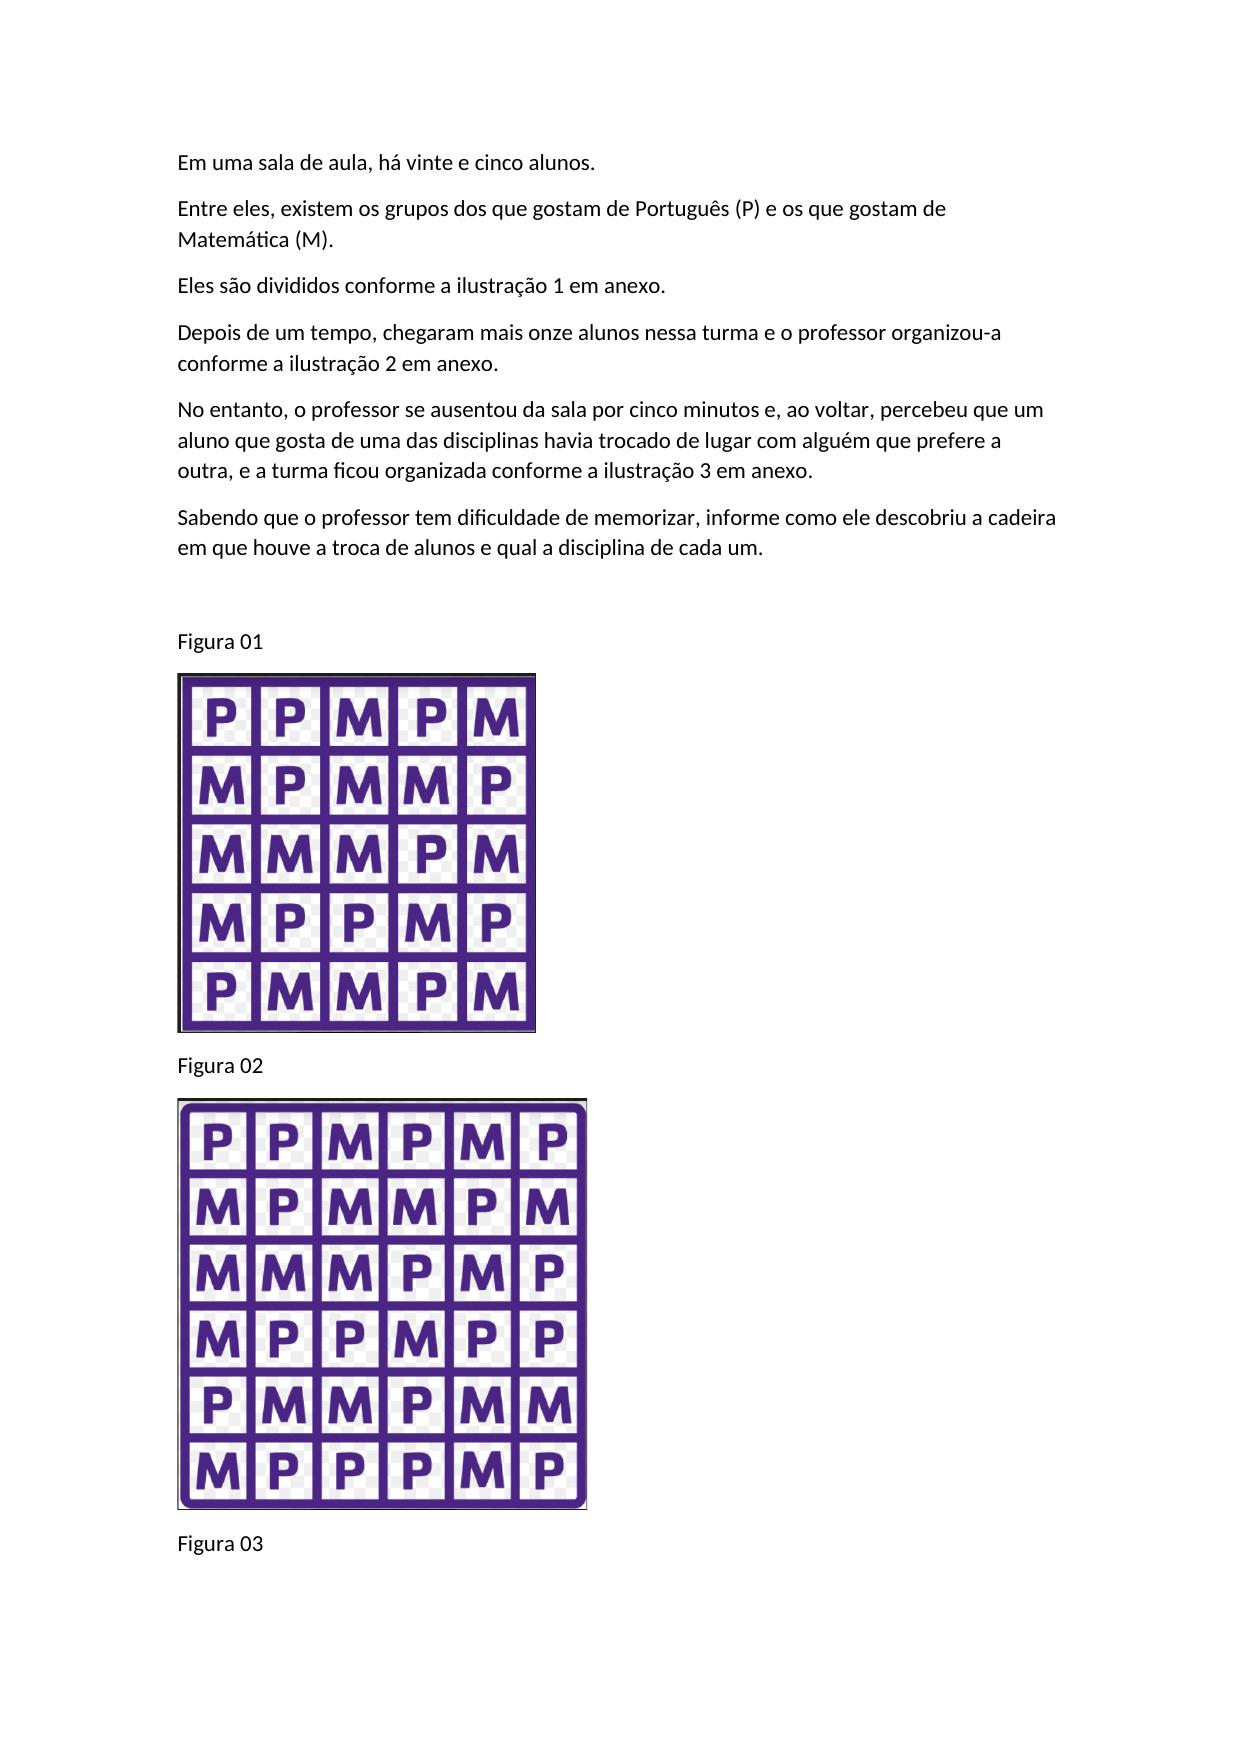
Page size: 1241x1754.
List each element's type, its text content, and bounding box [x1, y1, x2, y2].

text No entanto, o professor se ausentou da sala por cinco minutos e, ao voltar, percebeu que um aluno que gosta de uma das disciplinas havia trocado de lugar com alguém que prefere a outra, e a turma ficou organizada conforme a ilustração 3 em anexo. [177, 396, 1063, 484]
text Figura 03 [177, 1529, 1063, 1557]
text Figura 01 [177, 627, 1063, 655]
text Figura 02 [177, 1051, 1063, 1079]
text Depois de um tempo, chegaram mais onze alunos nessa turma e o professor organizou-a conforme a ilustração 2 em anexo. [177, 318, 1063, 377]
picture [177, 673, 536, 1033]
text Eles são divididos conforme a ilustração 1 em anexo. [177, 272, 1063, 299]
text Em uma sala de aula, há vinte e cinco alunos. [177, 148, 1063, 176]
text Sabendo que o professor tem dificuldade de memorizar, informe como ele descobriu a cadeira em que houve a troca de alunos e qual a disciplina de cada um. [177, 503, 1063, 561]
picture [177, 1098, 588, 1510]
text Entre eles, existem os grupos dos que gostam de Português (P) e os que gostam de Matemática (M). [177, 194, 1063, 253]
